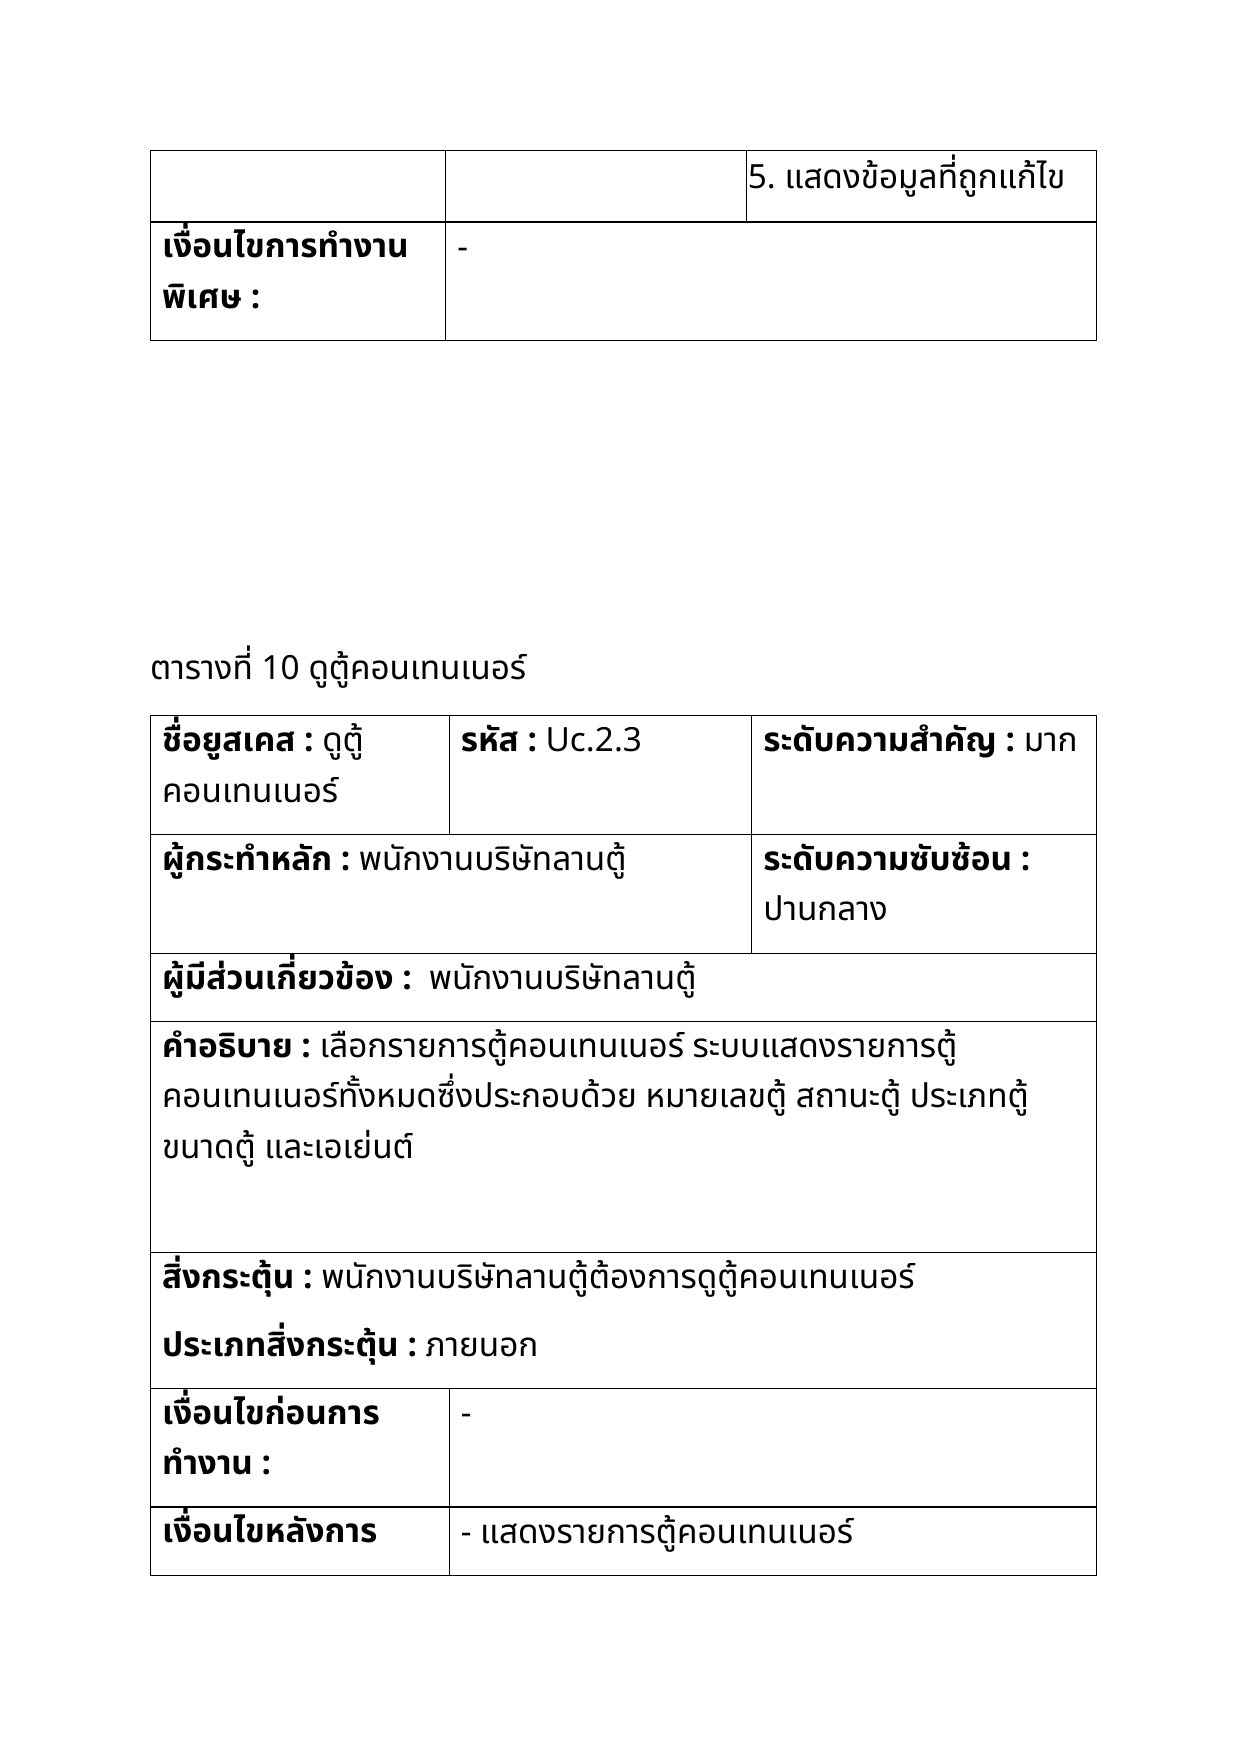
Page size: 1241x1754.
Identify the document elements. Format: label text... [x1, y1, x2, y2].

table_cell เงื่อนไขการทํางานพิเศษ : [151, 223, 445, 340]
table_header รหัส : Uc.2.3 [450, 716, 751, 834]
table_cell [747, 151, 1096, 221]
table_cell ผู้กระทำหลัก : พนักงานบริษัทลานตู้ [151, 835, 751, 952]
text ตารางที่ 10 ดูตู้คอนเทนเนอร์ [150, 644, 1090, 694]
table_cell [446, 151, 746, 221]
table_header ชื่อยูสเคส : ดูตู้คอนเทนเนอร์ [151, 716, 449, 834]
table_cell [450, 1508, 1096, 1575]
table_cell สิ่งกระตุ้น : พนักงานบริษัทลานตู้ต้องการดูตู้คอนเทนเนอร์ ประเภทสิ่งกระตุ้น : ภายนอก [151, 1253, 1096, 1388]
table_cell เงื่อนไขก่อนการทำงาน : [151, 1389, 449, 1506]
table_cell [151, 151, 445, 221]
table_header ระดับความสำคัญ : มาก [752, 716, 1096, 834]
table_cell - [446, 223, 1096, 340]
table_cell - [450, 1389, 1096, 1506]
table_cell ระดับความซับซ้อน : ปานกลาง [752, 835, 1096, 952]
table_cell คำอธิบาย : เลือกรายการตู้คอนเทนเนอร์ ระบบแสดงรายการตู้คอนเทนเนอร์ทั้งหมดซึ่งประกอบด้วย หมายเลขตู้ สถานะตู้ ประเภทตู้ ขนาดตู้ และเอเย่นต์ [151, 1022, 1096, 1252]
table_cell ผู้มีส่วนเกี่ยวข้อง : พนักงานบริษัทลานตู้ [151, 954, 1096, 1021]
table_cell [151, 1508, 449, 1575]
